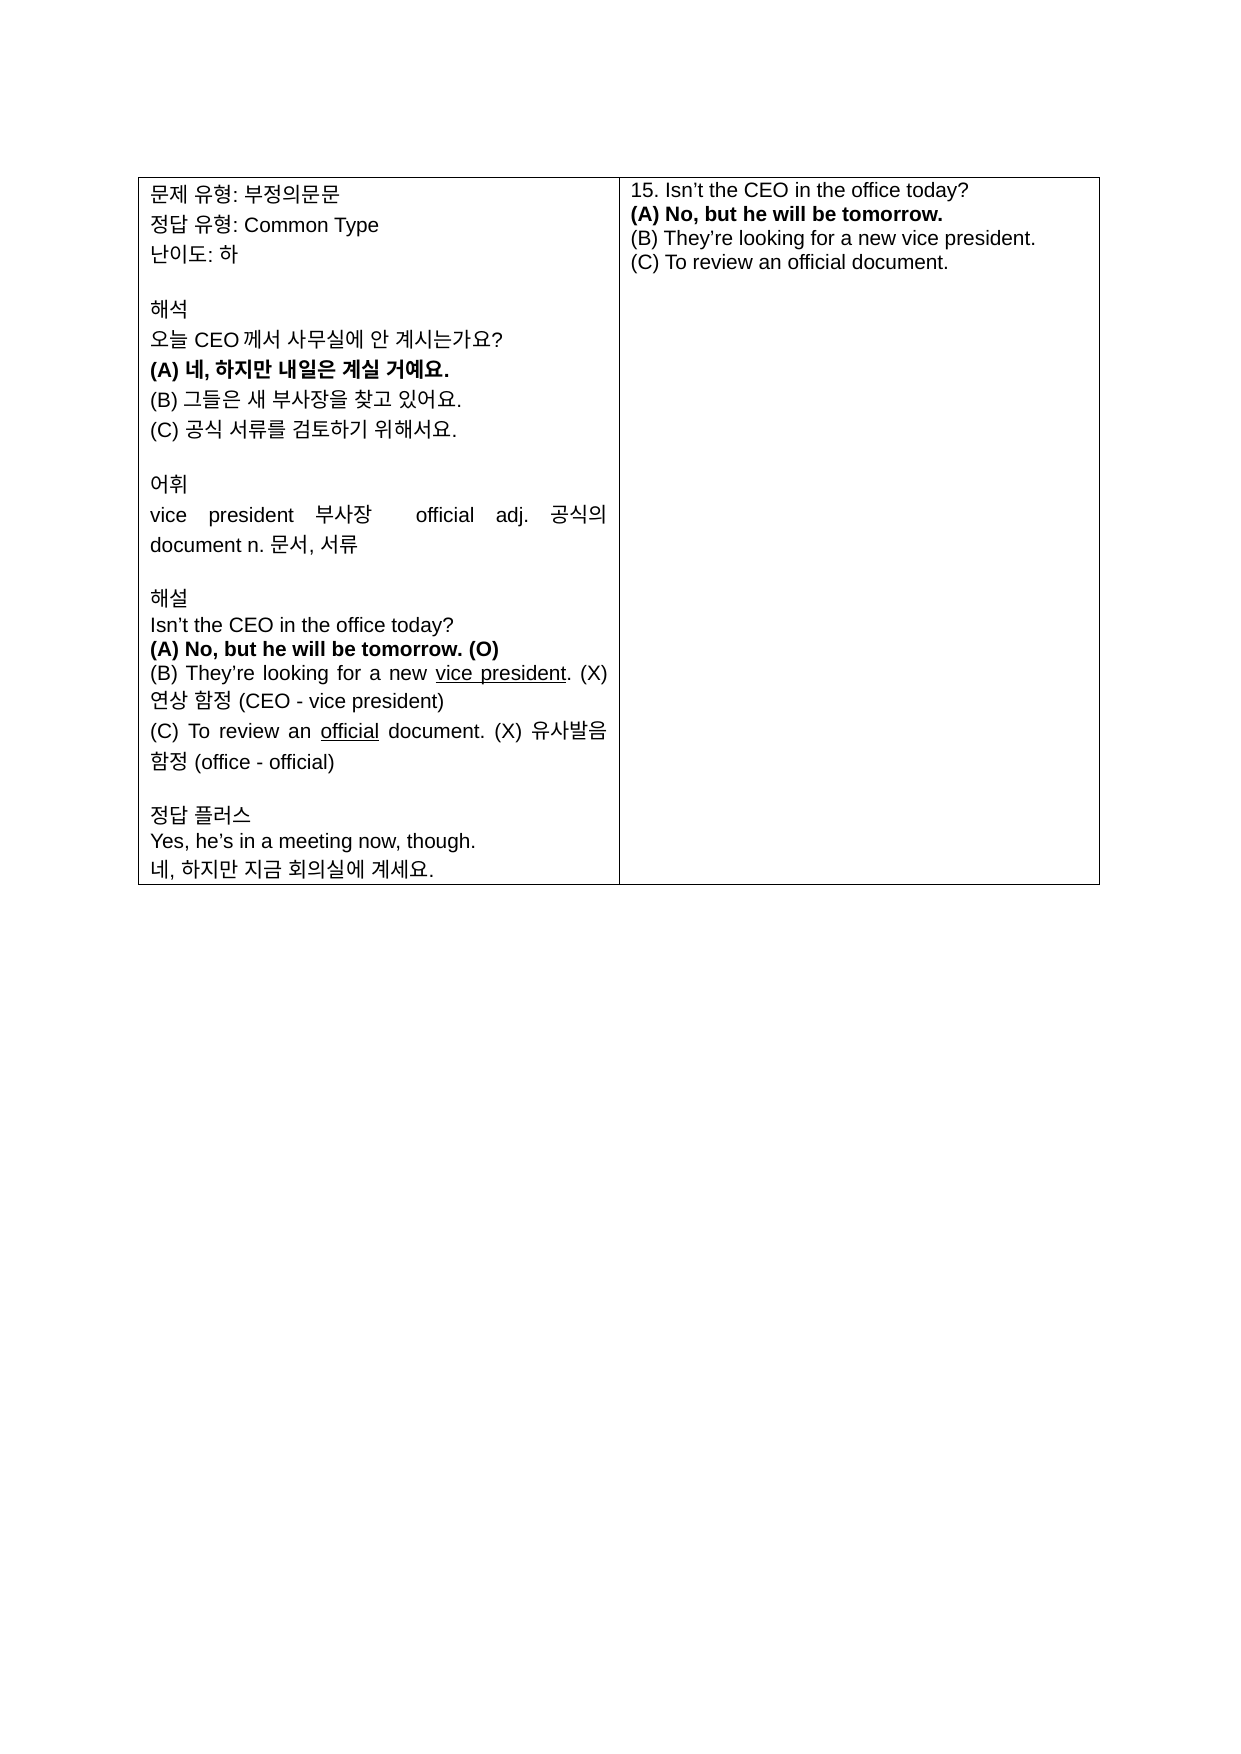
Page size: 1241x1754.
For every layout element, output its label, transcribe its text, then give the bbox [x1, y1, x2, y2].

table_header 15. Isn’t the CEO in the office today? (A) No, but he will be tomorrow. (B) They’re looking for a new vice president. (C) To review an official document. [620, 178, 1099, 883]
table_header 문제 유형: 부정의문문 정답 유형: Common Type 난이도: 하 해석 오늘 CEO께서 사무실에 안 계시는가요? (A) 네, 하지만 내일은 계실 거예요. (B) 그들은 새 부사장을 찾고 있어요. (C) 공식 서류를 검토하기 위해서요. 어휘 vice president 부사장 official adj. 공식의 document n. 문서, 서류 해설 Isn’t the CEO in the office today? (A) No, but he will be tomorrow. (O) (B) They’re looking for a new vice president. (X) 연상 함정 (CEO - vice president) (C) To review an official document. (X) 유사발음 함정 (office - official) 정답 플러스 Yes, he’s in a meeting now, though. 네, 하지만 지금 회의실에 계세요. [139, 178, 619, 883]
